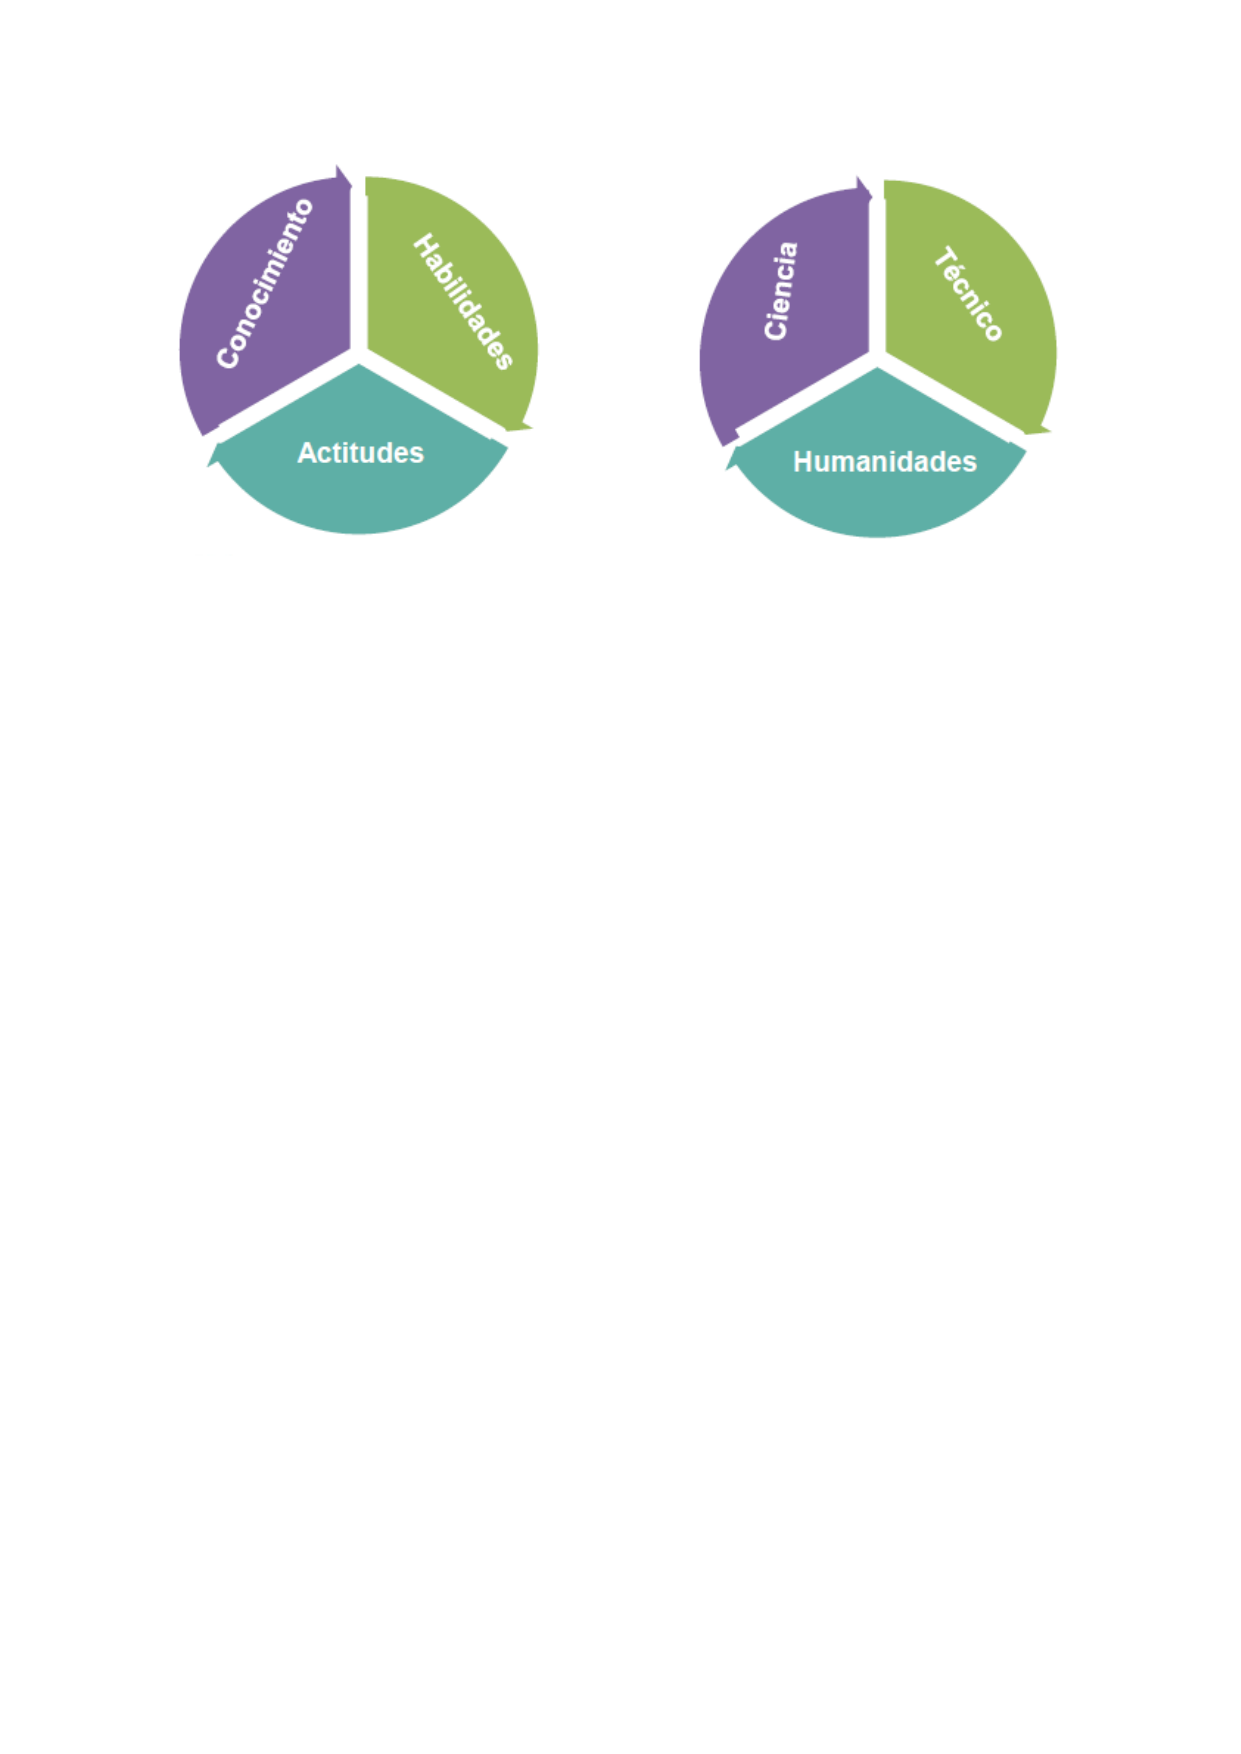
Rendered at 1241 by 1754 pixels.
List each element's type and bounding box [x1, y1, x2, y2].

picture [177, 147, 1063, 556]
